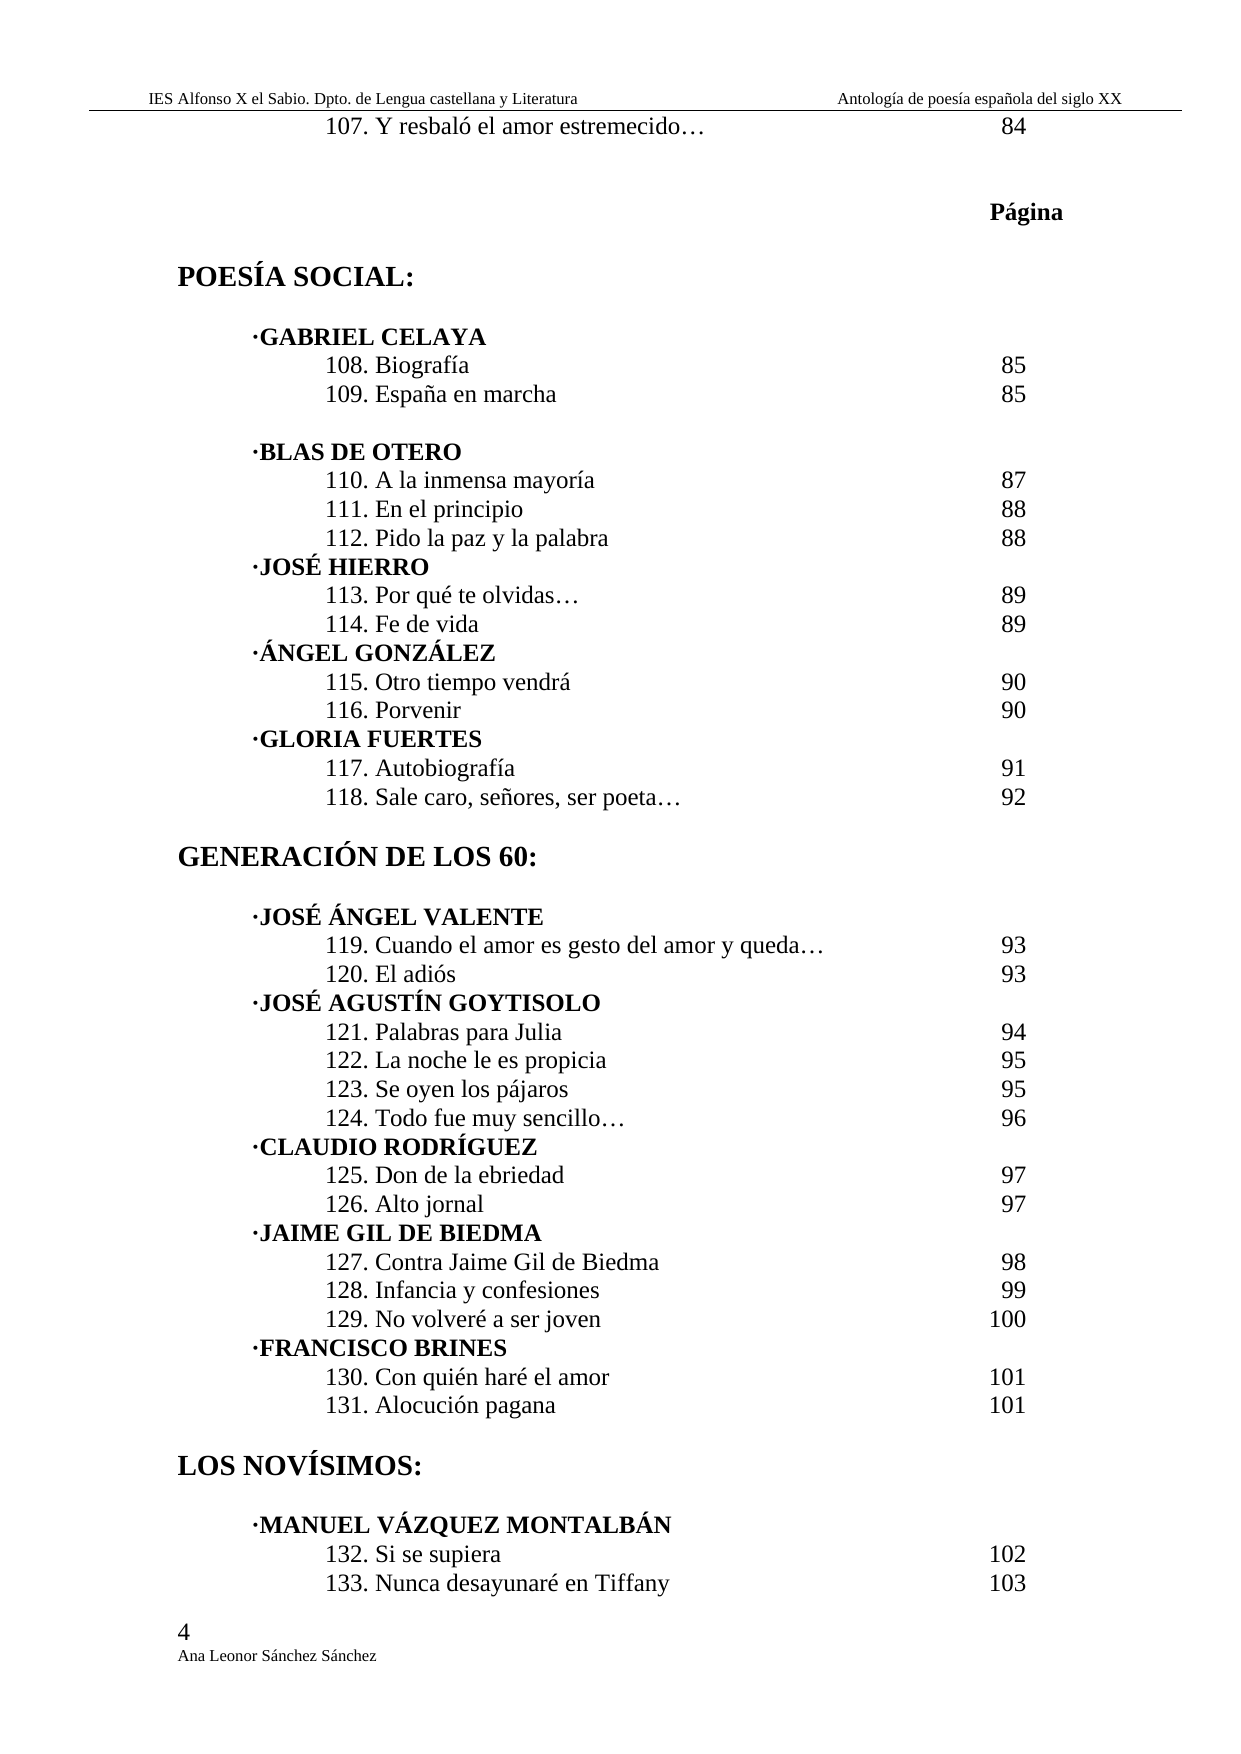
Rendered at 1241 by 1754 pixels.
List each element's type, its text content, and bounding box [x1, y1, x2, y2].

text POESÍA SOCIAL: [177, 259, 1063, 293]
text 126. Alto jornal 97 [177, 1189, 1063, 1218]
text ·JOSÉ AGUSTÍN GOYTISOLO [177, 988, 1063, 1017]
text 111. En el principio 88 [177, 494, 1063, 523]
text 121. Palabras para Julia 94 [177, 1017, 1063, 1045]
text ·MANUEL VÁZQUEZ MONTALBÁN [177, 1510, 1063, 1539]
text 131. Alocución pagana 101 [177, 1390, 1063, 1419]
text 129. No volveré a ser joven 100 [177, 1304, 1063, 1333]
text ·CLAUDIO RODRÍGUEZ [177, 1132, 1063, 1160]
text 125. Don de la ebriedad 97 [177, 1160, 1063, 1189]
text GENERACIÓN DE LOS 60: [177, 839, 1063, 873]
text 110. A la inmensa mayoría 87 [177, 466, 1063, 494]
text 114. Fe de vida 89 [177, 609, 1063, 638]
text Página [177, 197, 1063, 226]
text ·GLORIA FUERTES [177, 724, 1063, 753]
text 117. Autobiografía 91 [177, 753, 1063, 782]
text ·BLAS DE OTERO [177, 437, 1063, 466]
text 113. Por qué te olvidas… 89 [177, 581, 1063, 609]
text 115. Otro tiempo vendrá 90 [177, 667, 1063, 696]
text 127. Contra Jaime Gil de Biedma 98 [177, 1247, 1063, 1275]
text 112. Pido la paz y la palabra 88 [177, 523, 1063, 552]
text 108. Biografía 85 [177, 351, 1063, 379]
text 123. Se oyen los pájaros 95 [177, 1074, 1063, 1103]
text ·JAIME GIL DE BIEDMA [177, 1218, 1063, 1247]
text 133. Nunca desayunaré en Tiffany 103 [177, 1568, 1063, 1596]
text ·JOSÉ HIERRO [177, 552, 1063, 581]
text ·GABRIEL CELAYA [177, 322, 1063, 351]
text 132. Si se supiera 102 [177, 1539, 1063, 1568]
text ·FRANCISCO BRINES [177, 1333, 1063, 1362]
text ·ÁNGEL GONZÁLEZ [177, 638, 1063, 667]
text 116. Porvenir 90 [177, 696, 1063, 724]
text 122. La noche le es propicia 95 [177, 1045, 1063, 1074]
text 107. Y resbaló el amor estremecido… 84 [177, 111, 1063, 140]
text 130. Con quién haré el amor 101 [177, 1362, 1063, 1390]
text ·JOSÉ ÁNGEL VALENTE [177, 902, 1063, 930]
text 120. El adiós 93 [177, 959, 1063, 988]
text 124. Todo fue muy sencillo… 96 [177, 1103, 1063, 1132]
text 109. España en marcha 85 [177, 379, 1063, 408]
text 119. Cuando el amor es gesto del amor y queda… 93 [177, 930, 1063, 959]
text LOS NOVÍSIMOS: [177, 1448, 1063, 1481]
text 128. Infancia y confesiones 99 [177, 1275, 1063, 1304]
text 118. Sale caro, señores, ser poeta… 92 [177, 782, 1063, 811]
